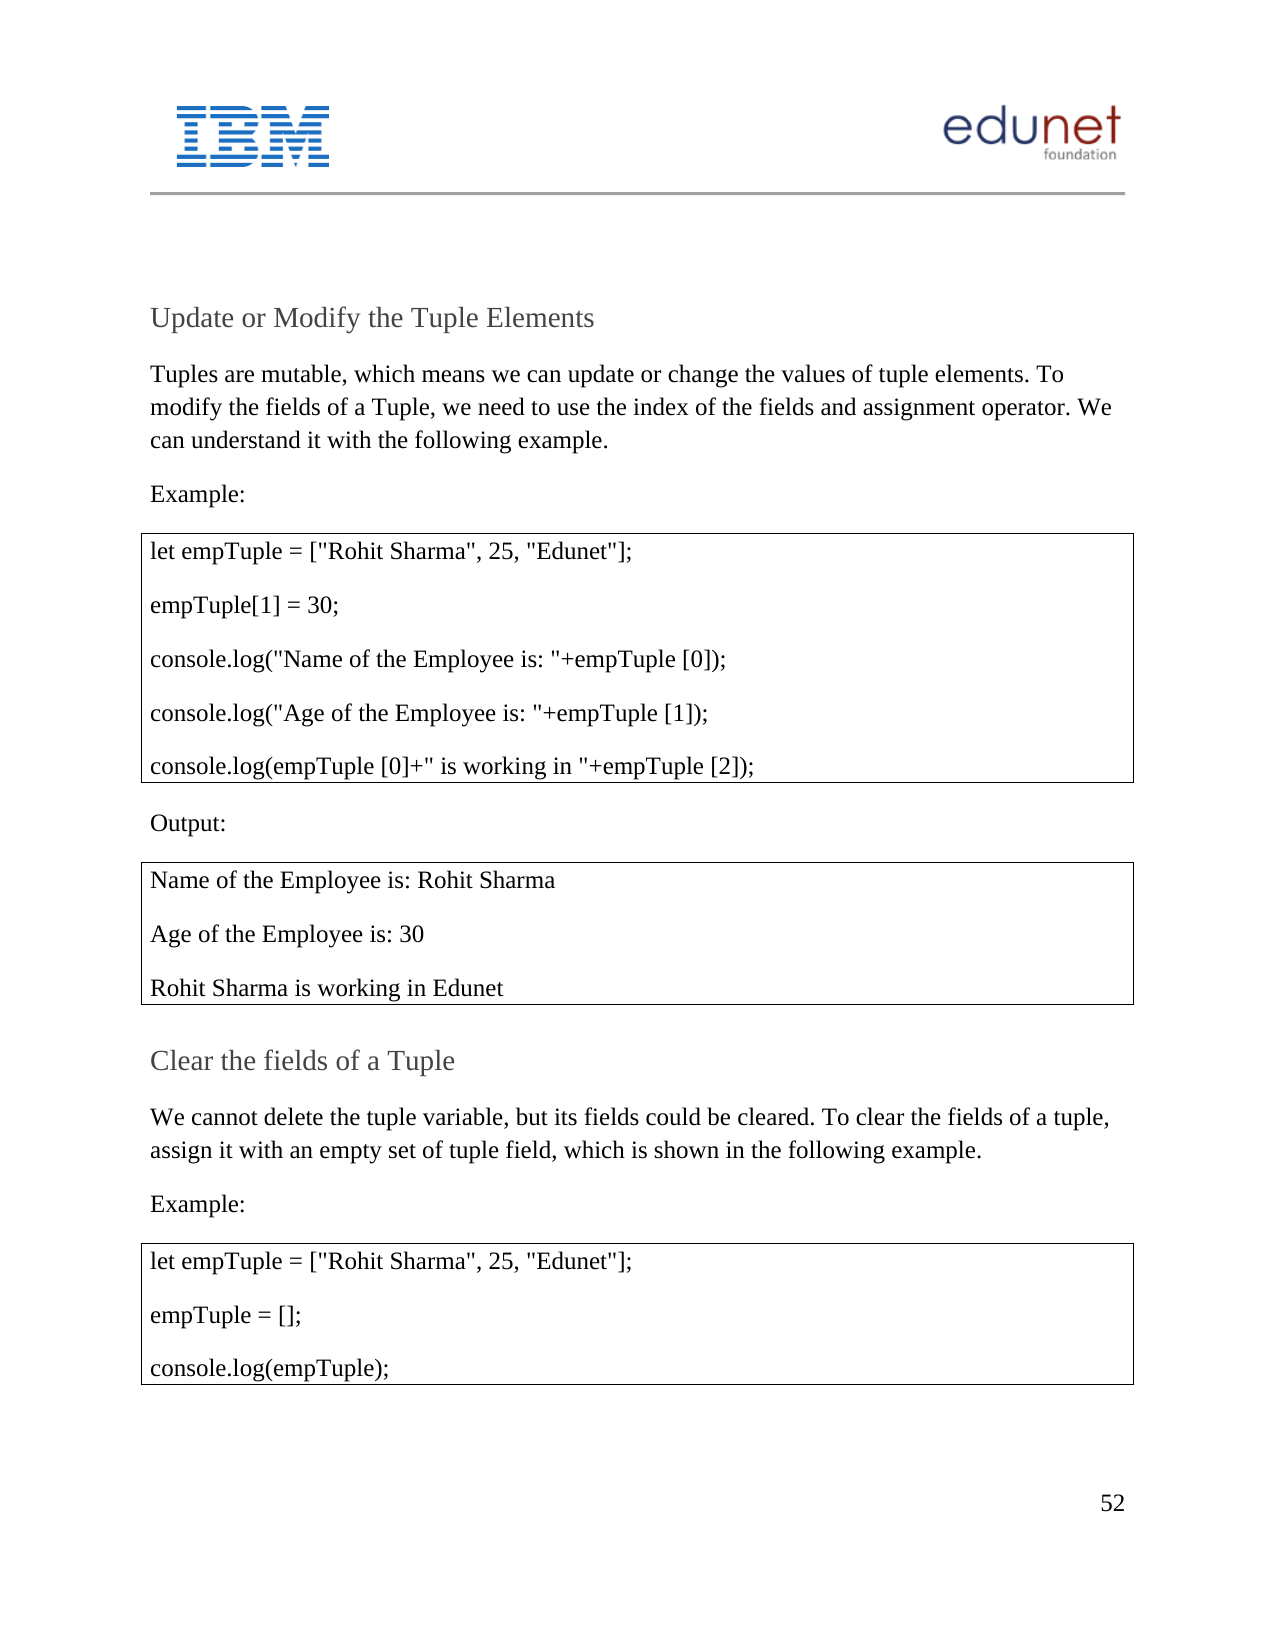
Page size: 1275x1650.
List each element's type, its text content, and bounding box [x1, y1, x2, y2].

text let empTuple = ["Rohit Sharma", 25, "Edunet"]; [142, 1244, 1133, 1274]
subtitle Update or Modify the Tuple Elements [150, 300, 1125, 333]
text let empTuple = ["Rohit Sharma", 25, "Edunet"]; [142, 534, 1133, 565]
text console.log("Name of the Employee is: "+empTuple [0]); [142, 641, 1133, 672]
picture [176, 106, 329, 167]
text Output: [150, 808, 1125, 837]
text console.log(empTuple); [142, 1350, 1133, 1384]
text console.log("Age of the Employee is: "+empTuple [1]); [142, 694, 1133, 726]
text Name of the Employee is: Rohit Sharma [142, 863, 1133, 894]
text console.log(empTuple [0]+" is working in "+empTuple [2]); [142, 748, 1133, 782]
picture [941, 95, 1125, 167]
text Example: [150, 1189, 1125, 1218]
text Rohit Sharma is working in Edunet [142, 970, 1133, 1004]
text empTuple[1] = 30; [142, 587, 1133, 619]
text empTuple = []; [142, 1297, 1133, 1328]
text We cannot delete the tuple variable, but its fields could be cleared. To clear the fields of a tuple, assign it with an empty set of tuple field, which is shown in the following example. [150, 1102, 1125, 1164]
subtitle Clear the fields of a Tuple [150, 1043, 1125, 1076]
text Age of the Employee is: 30 [142, 916, 1133, 948]
text Example: [150, 479, 1125, 508]
text Tuples are mutable, which means we can update or change the values of tuple elements. To modify the fields of a Tuple, we need to use the index of the fields and assignment operator. We can understand it with the following example. [150, 359, 1125, 454]
